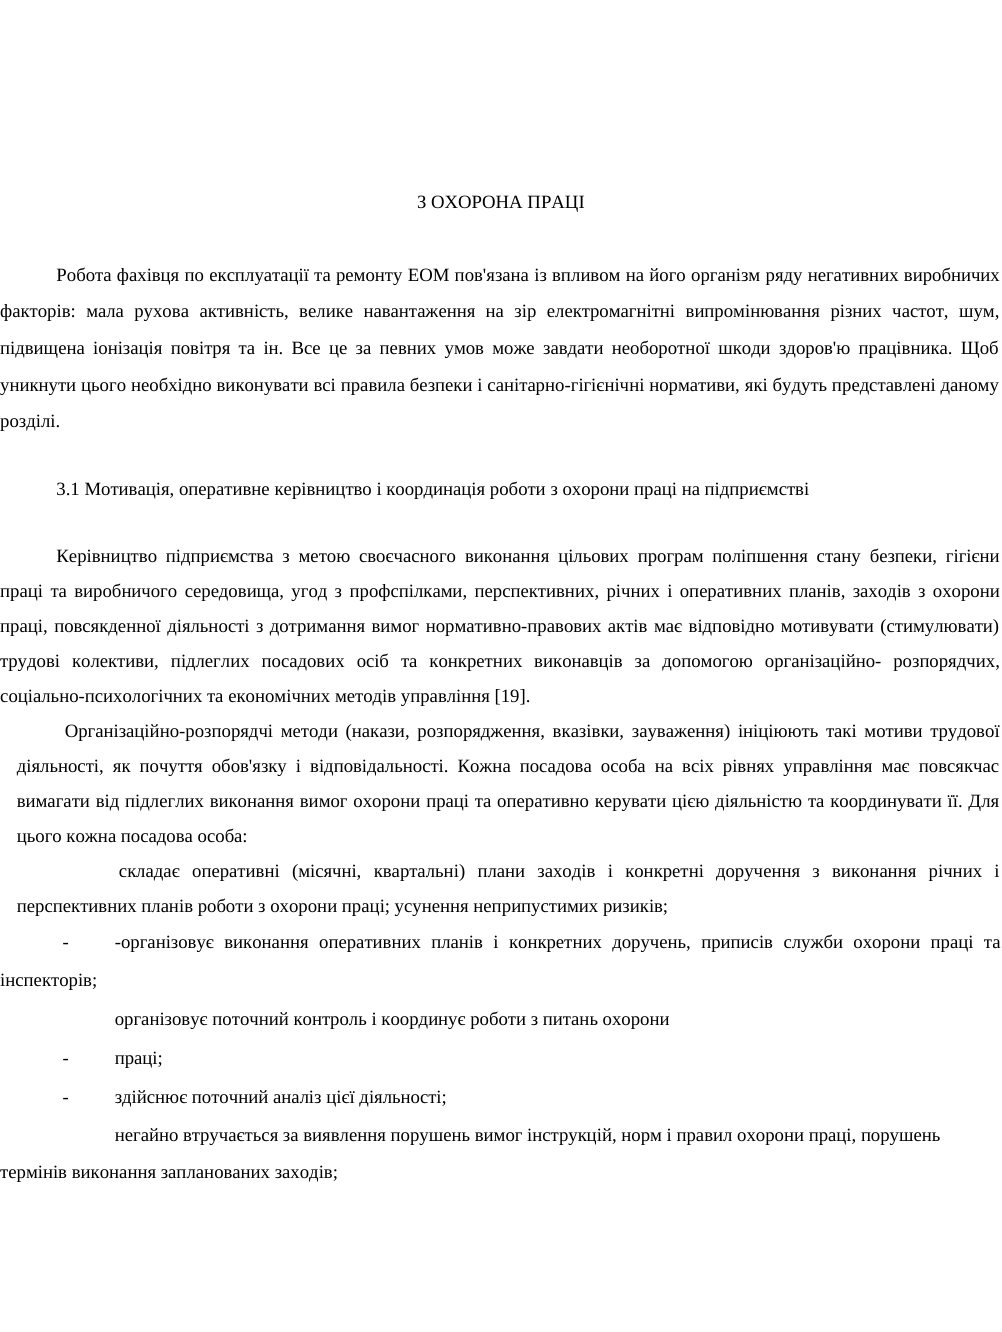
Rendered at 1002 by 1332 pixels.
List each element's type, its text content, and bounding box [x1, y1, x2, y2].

text З ОХОРОНА ПРАЦІ [0, 194, 1001, 212]
list -організовує виконання оперативних планів і конкретних доручень, приписів служби охорони праці та інспекторів; [0, 919, 1001, 993]
text 3.1 Мотивація, оперативне керівництво і координація роботи з охорони праці на підприємстві [0, 468, 1001, 503]
text організовує поточний контроль і координує роботи з питань охорони [0, 993, 1001, 1033]
text складає оперативні (місячні, квартальні) плани заходів і конкретні доручення з виконання річних і перспективних планів роботи з охорони праці; усунення неприпустимих ризиків; [17, 849, 1001, 919]
text Робота фахівця по експлуатації та ремонту ЕОМ пов'язана із впливом на його організм ряду негативних виробничих факторів: мала рухова активність, велике навантаження на зір електромагнітні випромінювання різних частот, шум, підвищена іонізація повітря та ін. Все це за певних умов може завдати необоротної шкоди здоров'ю працівника. Щоб уникнути цього необхідно виконувати всі правила безпеки і санітарно-гігієнічні нормативи, які будуть представлені даному розділі. [0, 252, 1001, 435]
text Керівництво підприємства з метою своєчасного виконання цільових програм поліпшення стану безпеки, гігієни праці та виробничого середовища, угод з профспілками, перспективних, річних і оперативних планів, заходів з охорони праці, повсякденної діяльності з дотримання вимог нормативно-правових актів має відповідно мотивувати (стимулювати) трудові колективи, підлеглих посадових осіб та конкретних виконавців за допомогою організаційно- розпорядчих, соціально-психологічних та економічних методів управління [19]. [0, 534, 1001, 709]
text Організаційно-розпорядчі методи (накази, розпорядження, вказівки, зауваження) ініціюють такі мотиви трудової діяльності, як почуття обов'язку і відповідальності. Кожна посадова особа на всіх рівнях управління має повсякчас вимагати від підлеглих виконання вимог охорони праці та оперативно керувати цією діяльністю та координувати її. Для цього кожна посадова особа: [17, 709, 1001, 849]
list здійснює поточний аналіз цієї діяльності; [0, 1072, 1001, 1111]
list праці; [0, 1033, 1001, 1072]
text негайно втручається за виявлення порушень вимог інструкцій, норм і правил охорони праці, порушень термінів виконання запланованих заходів; [0, 1111, 1001, 1186]
